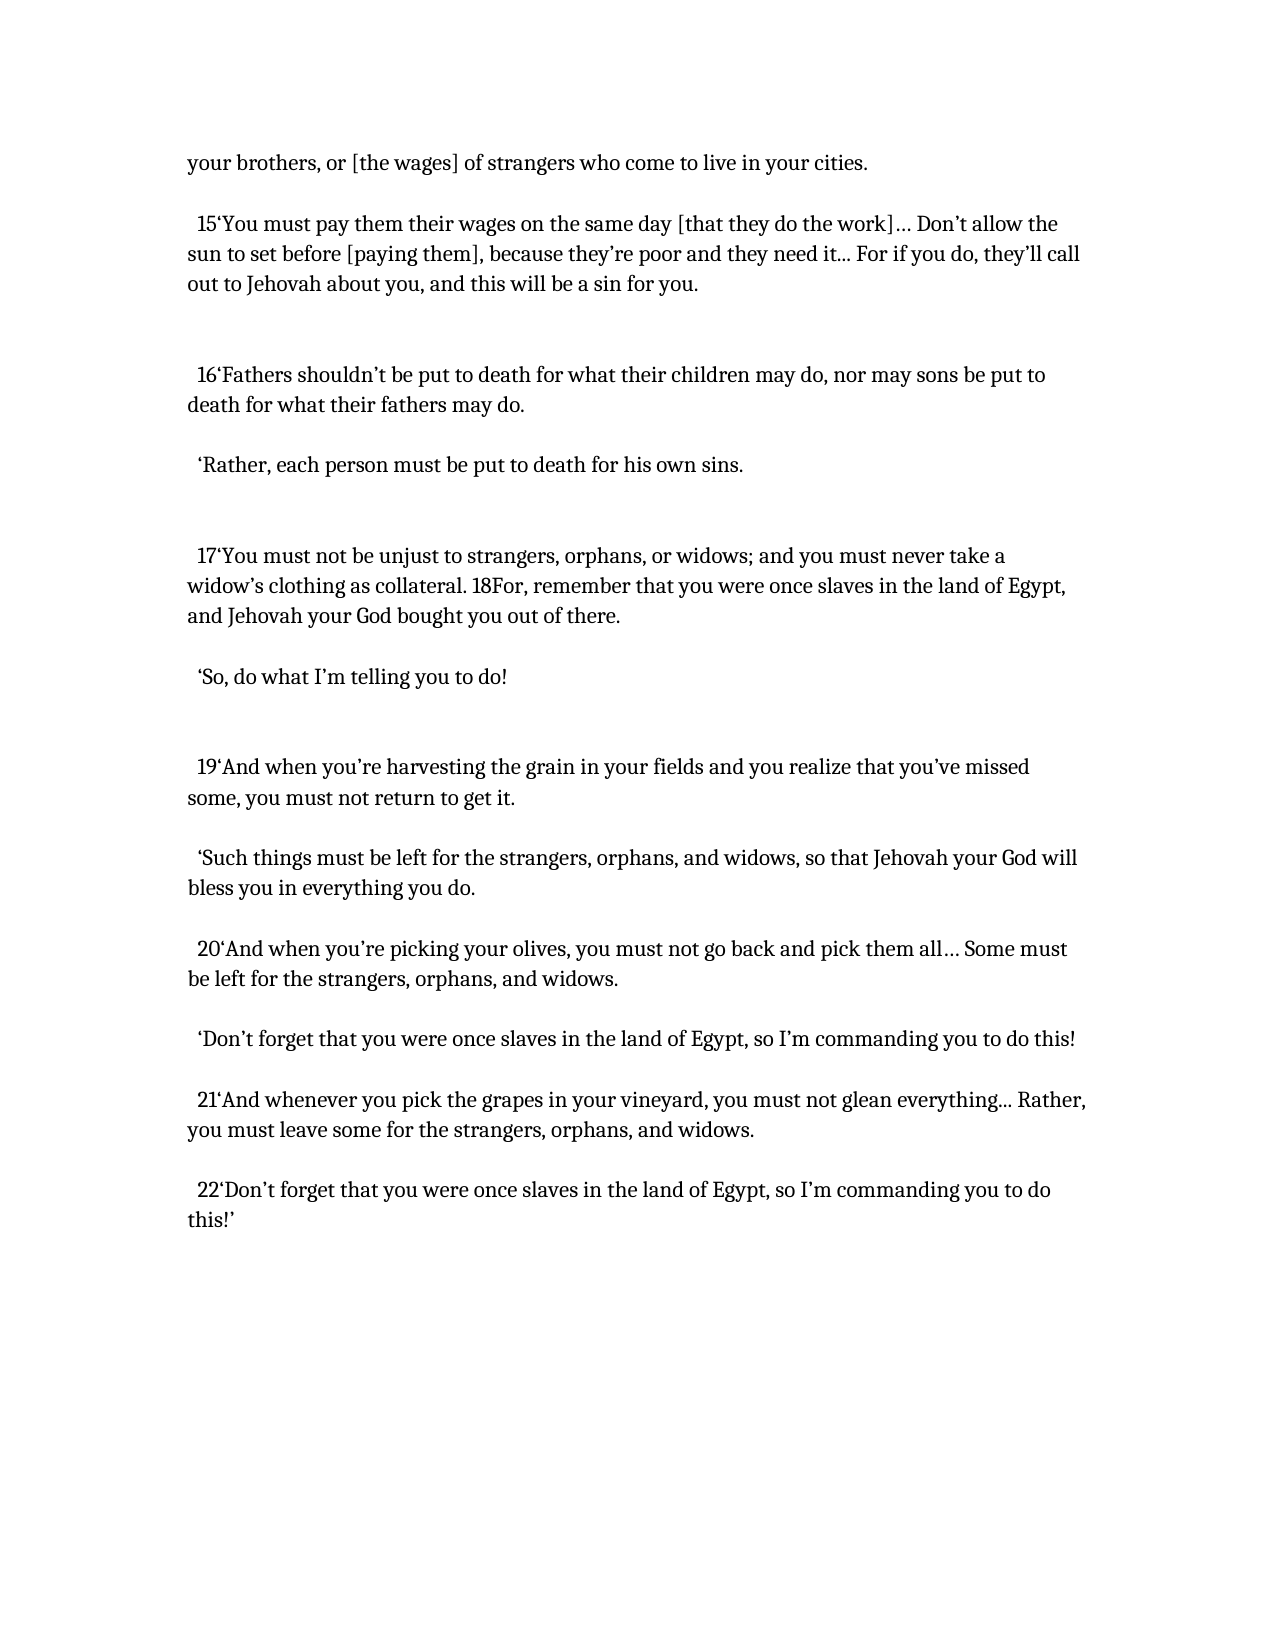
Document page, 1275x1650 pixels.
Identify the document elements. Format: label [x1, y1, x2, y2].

text [187, 150, 1087, 1264]
